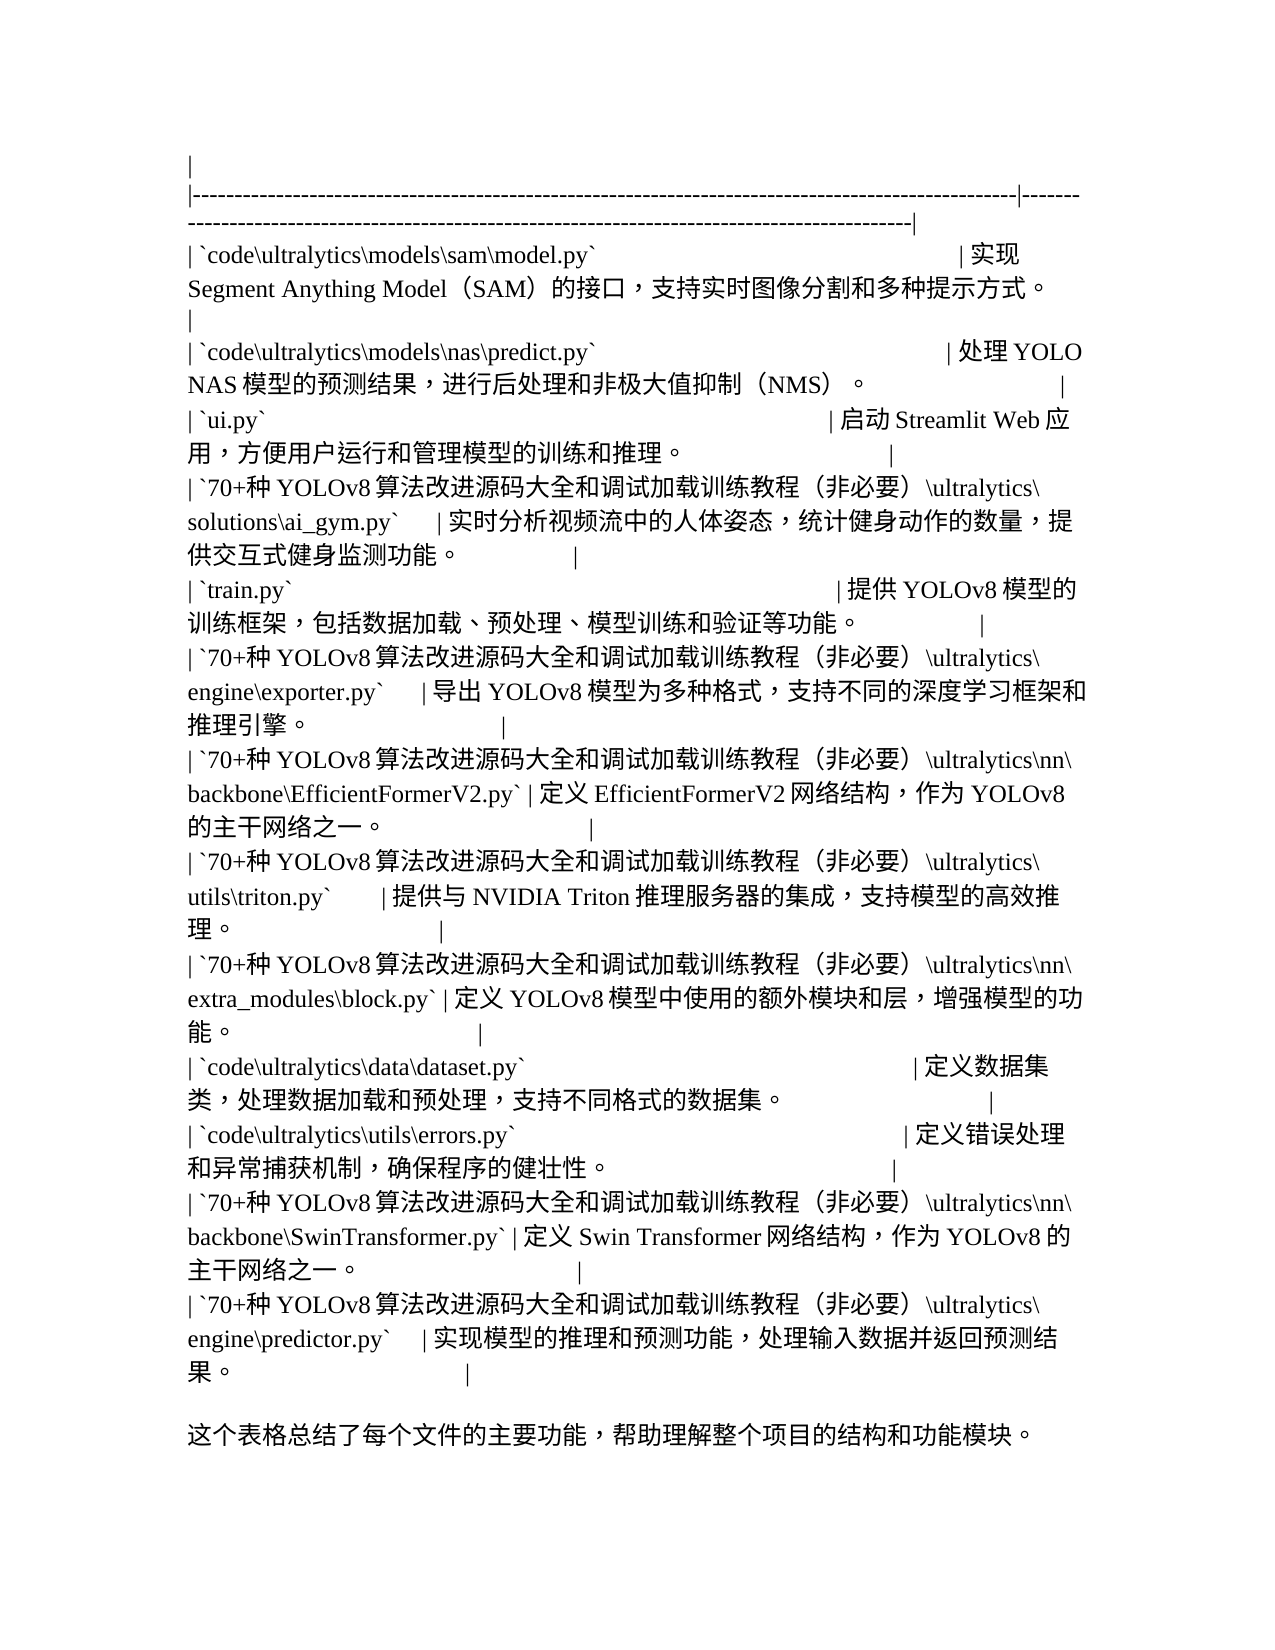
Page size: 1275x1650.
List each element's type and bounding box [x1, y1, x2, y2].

text [187, 150, 1087, 1452]
